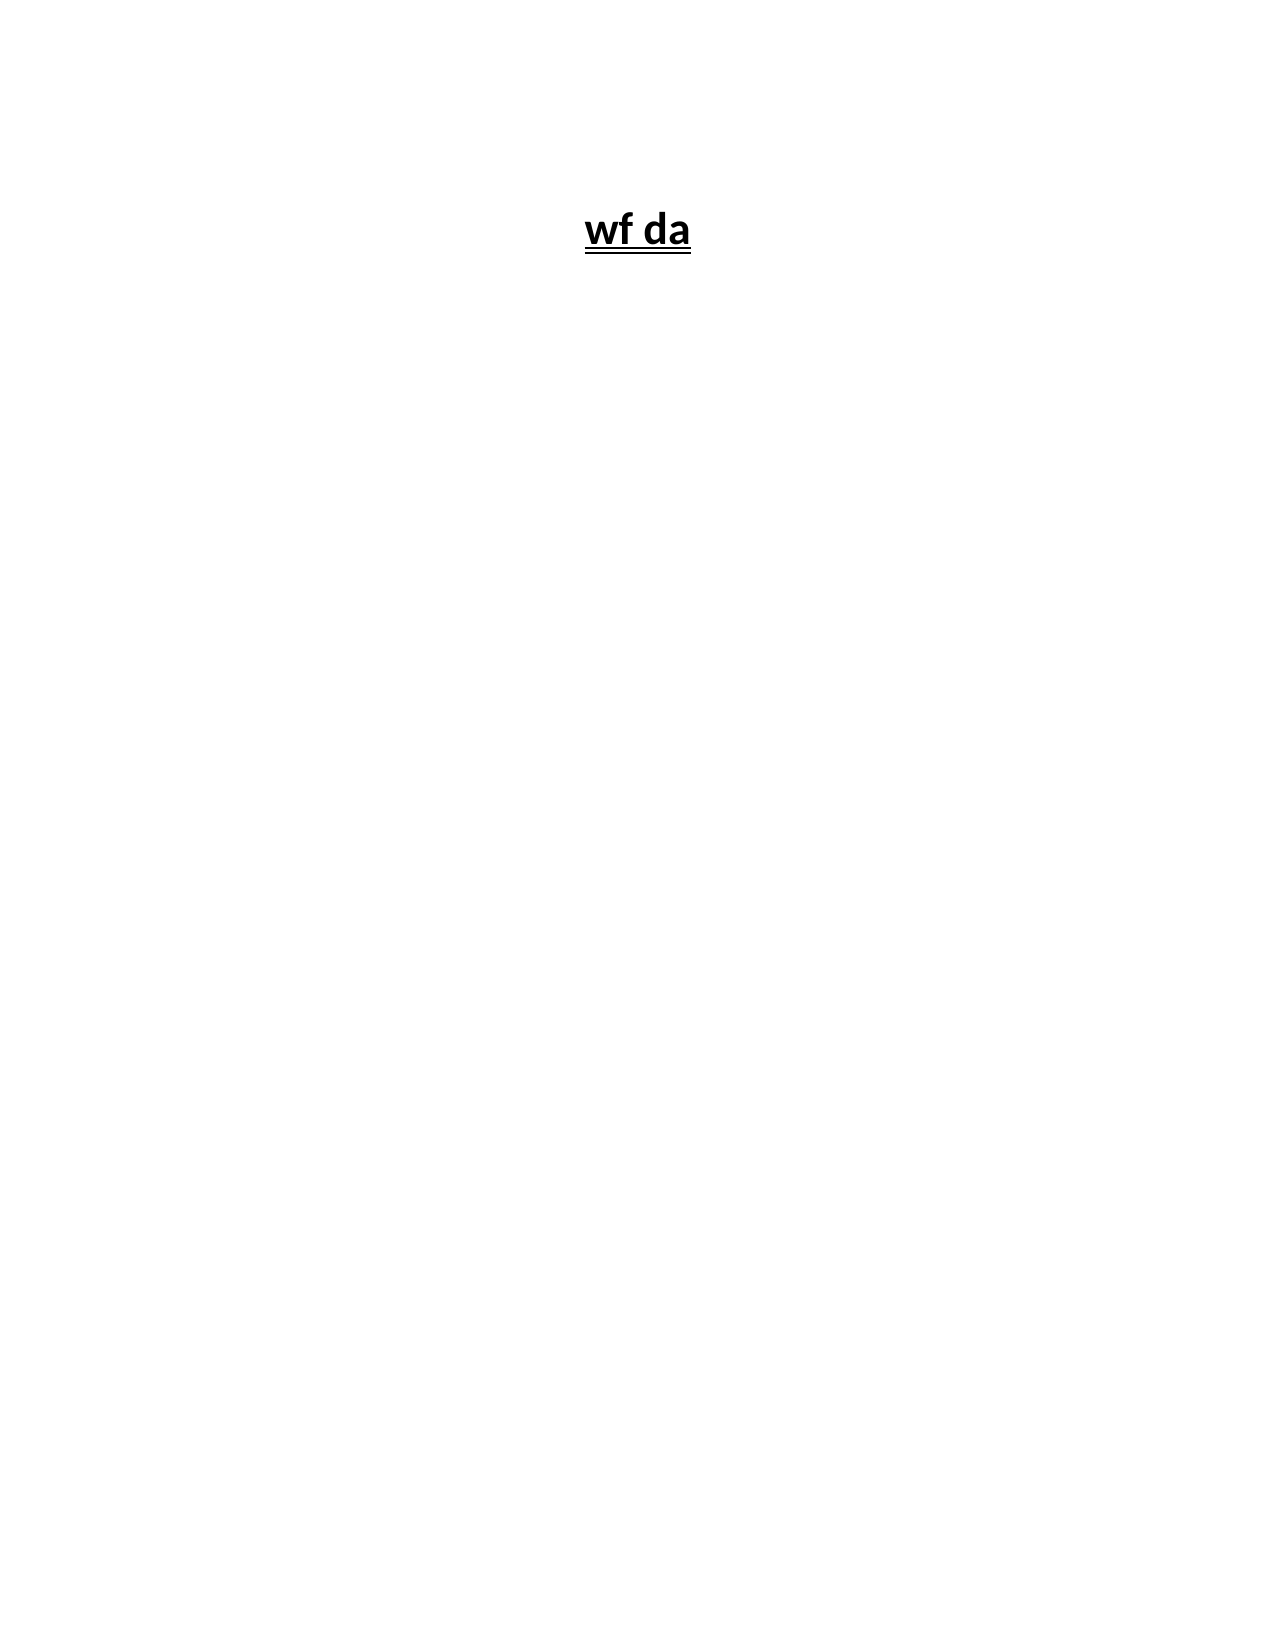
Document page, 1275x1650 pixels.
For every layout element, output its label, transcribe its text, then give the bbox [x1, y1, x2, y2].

subtitle wf da [150, 200, 1125, 256]
